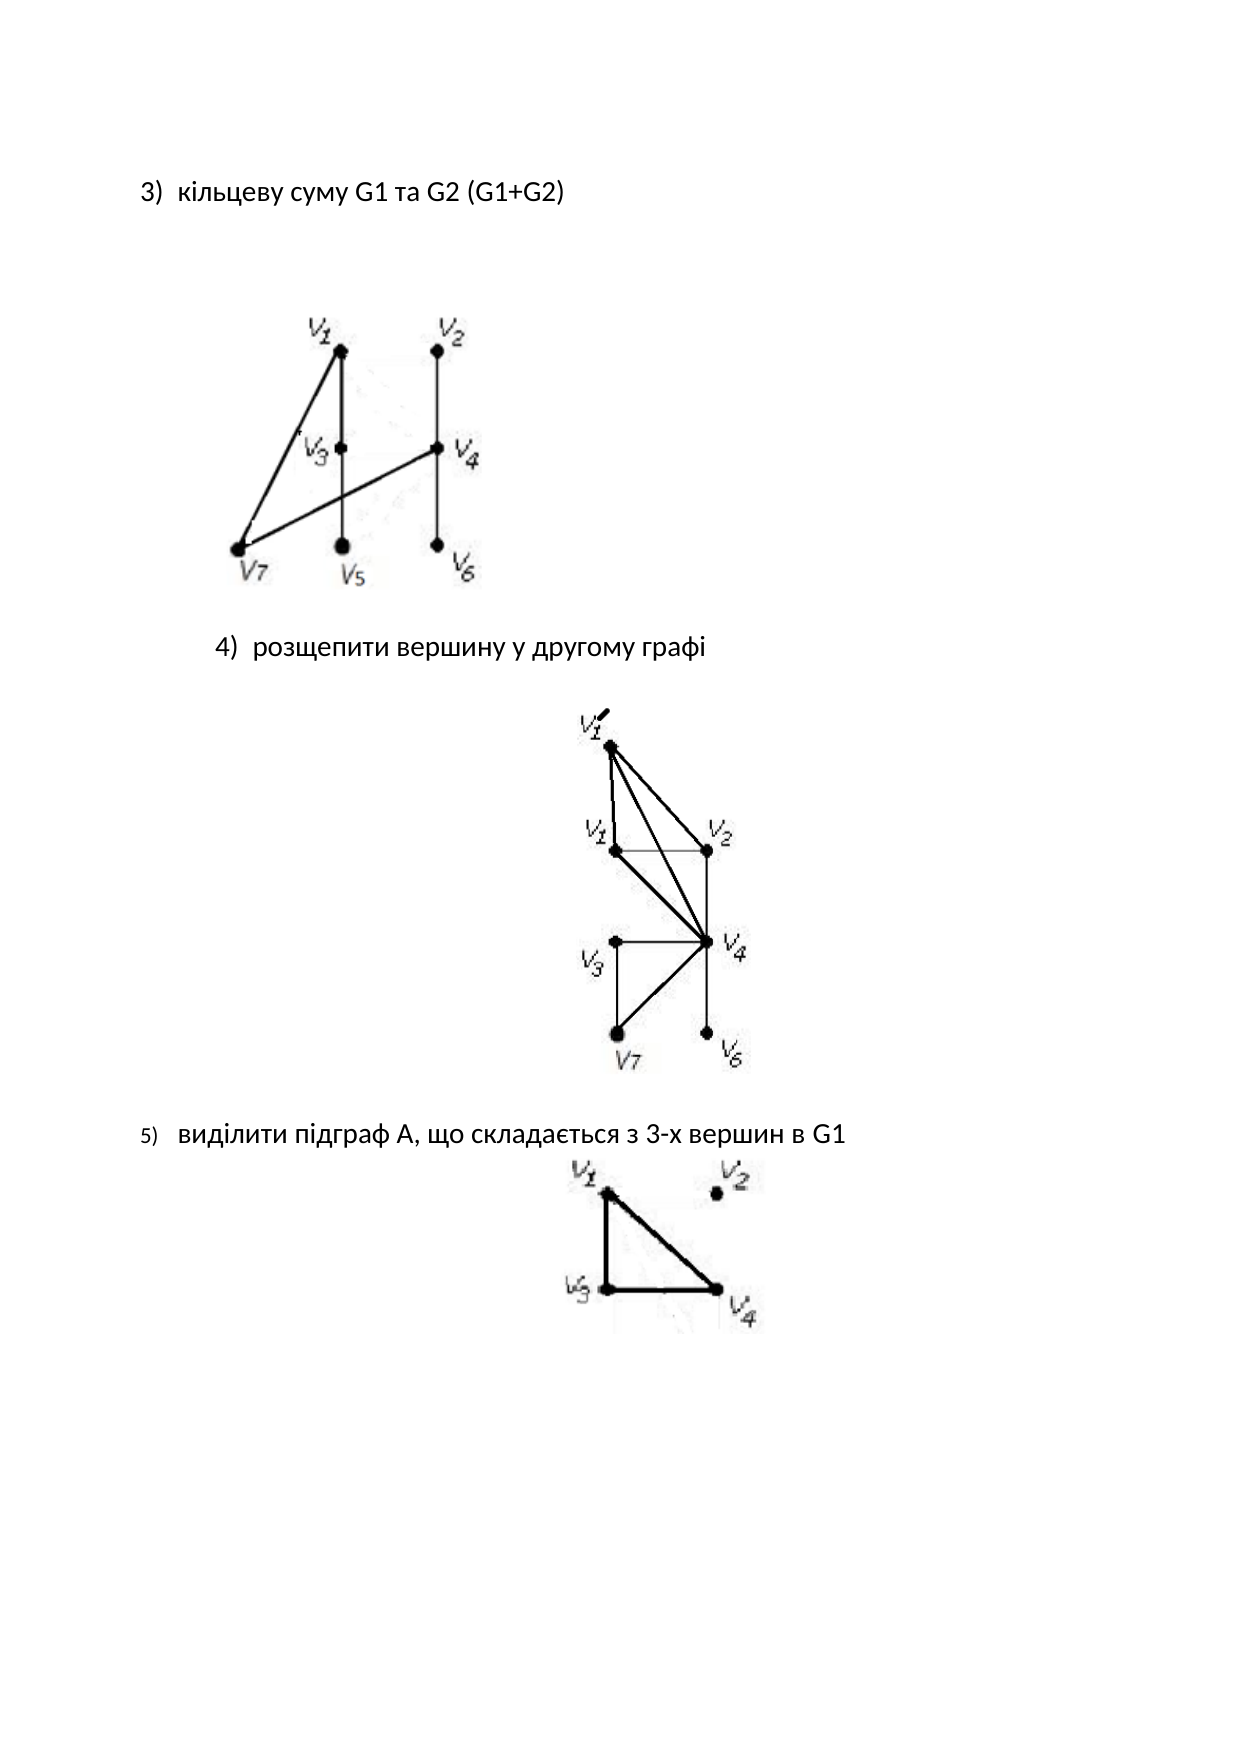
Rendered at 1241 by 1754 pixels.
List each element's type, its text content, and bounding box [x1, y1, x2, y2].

picture [560, 1150, 769, 1334]
picture [177, 263, 543, 610]
list кільцеву суму G1 та G2 (G1+G2) [140, 173, 1152, 209]
list виділити підграф А, що складається з 3-х вершин в G1 [140, 1115, 1152, 1151]
picture [576, 702, 753, 1075]
list розщепити вершину у другому графі [215, 628, 1152, 664]
